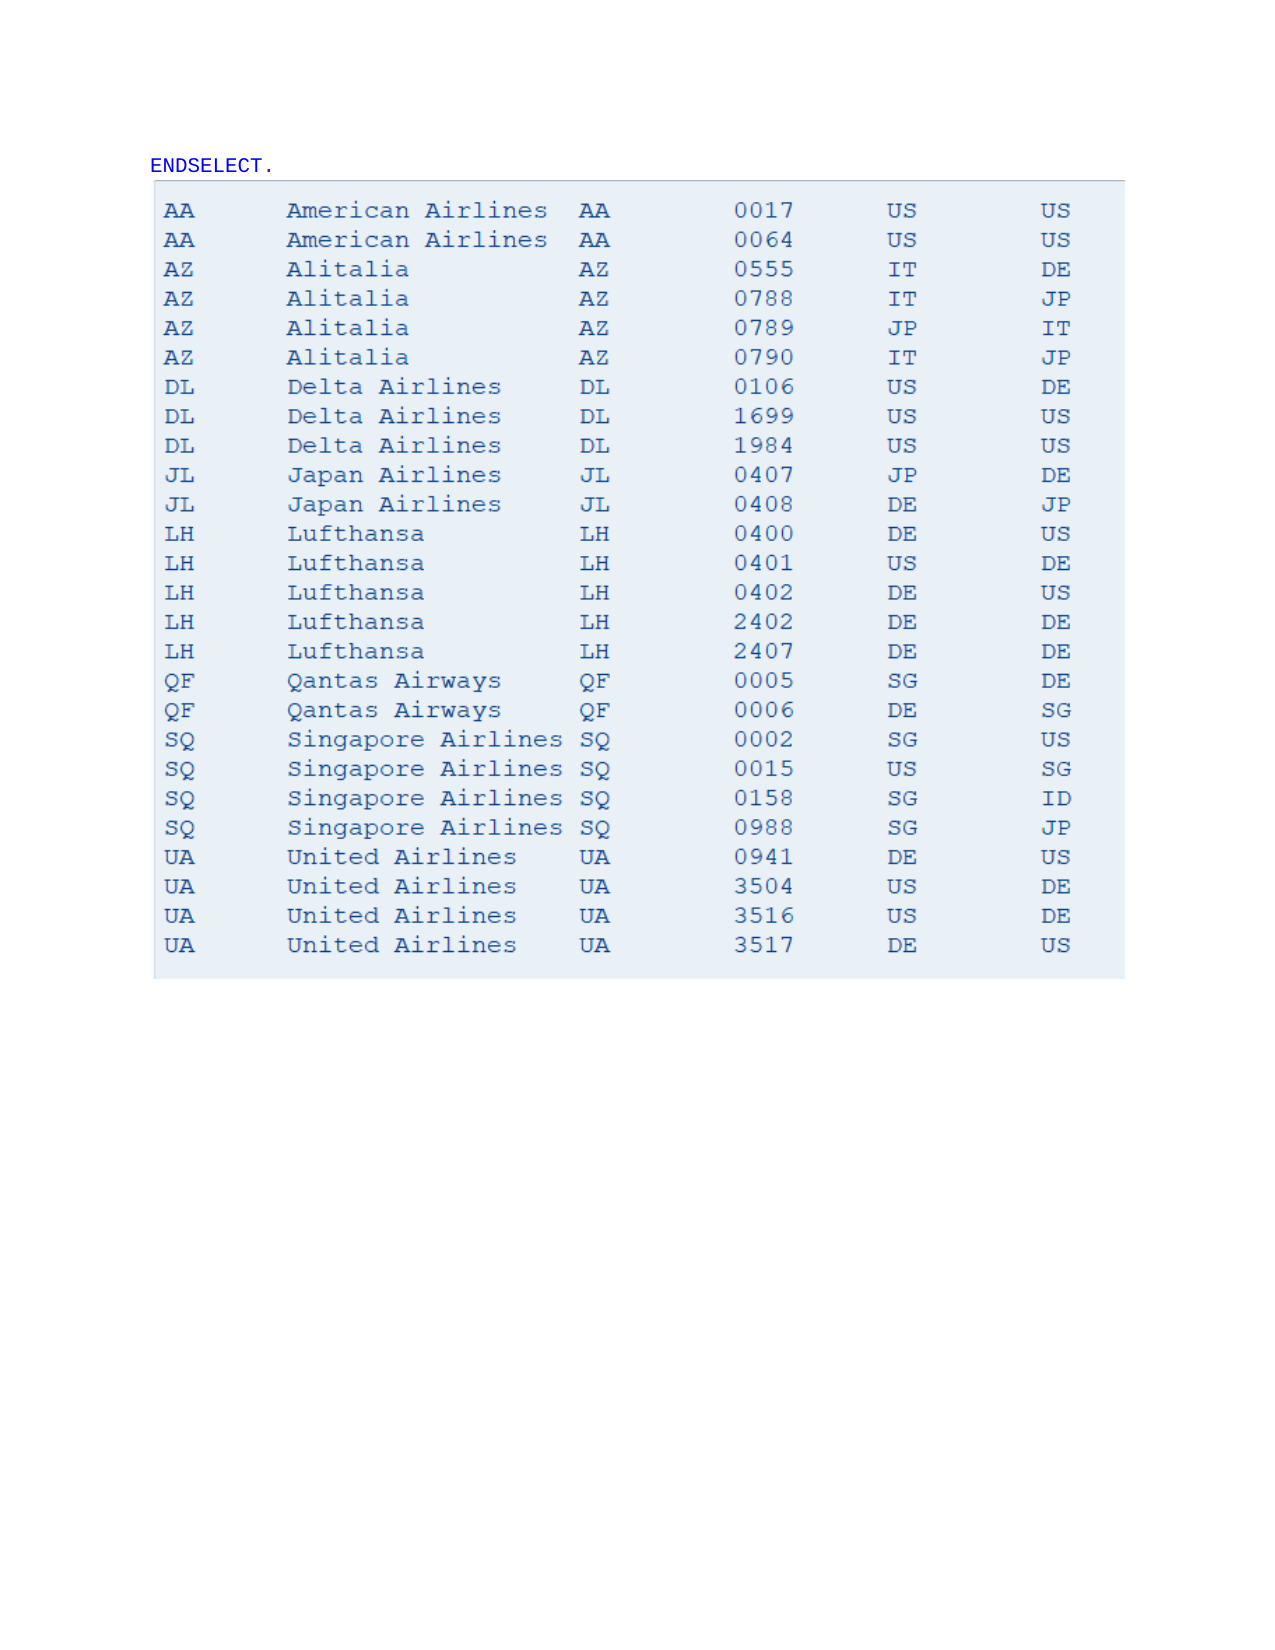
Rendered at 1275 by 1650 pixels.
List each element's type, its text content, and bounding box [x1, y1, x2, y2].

picture [150, 180, 1125, 979]
